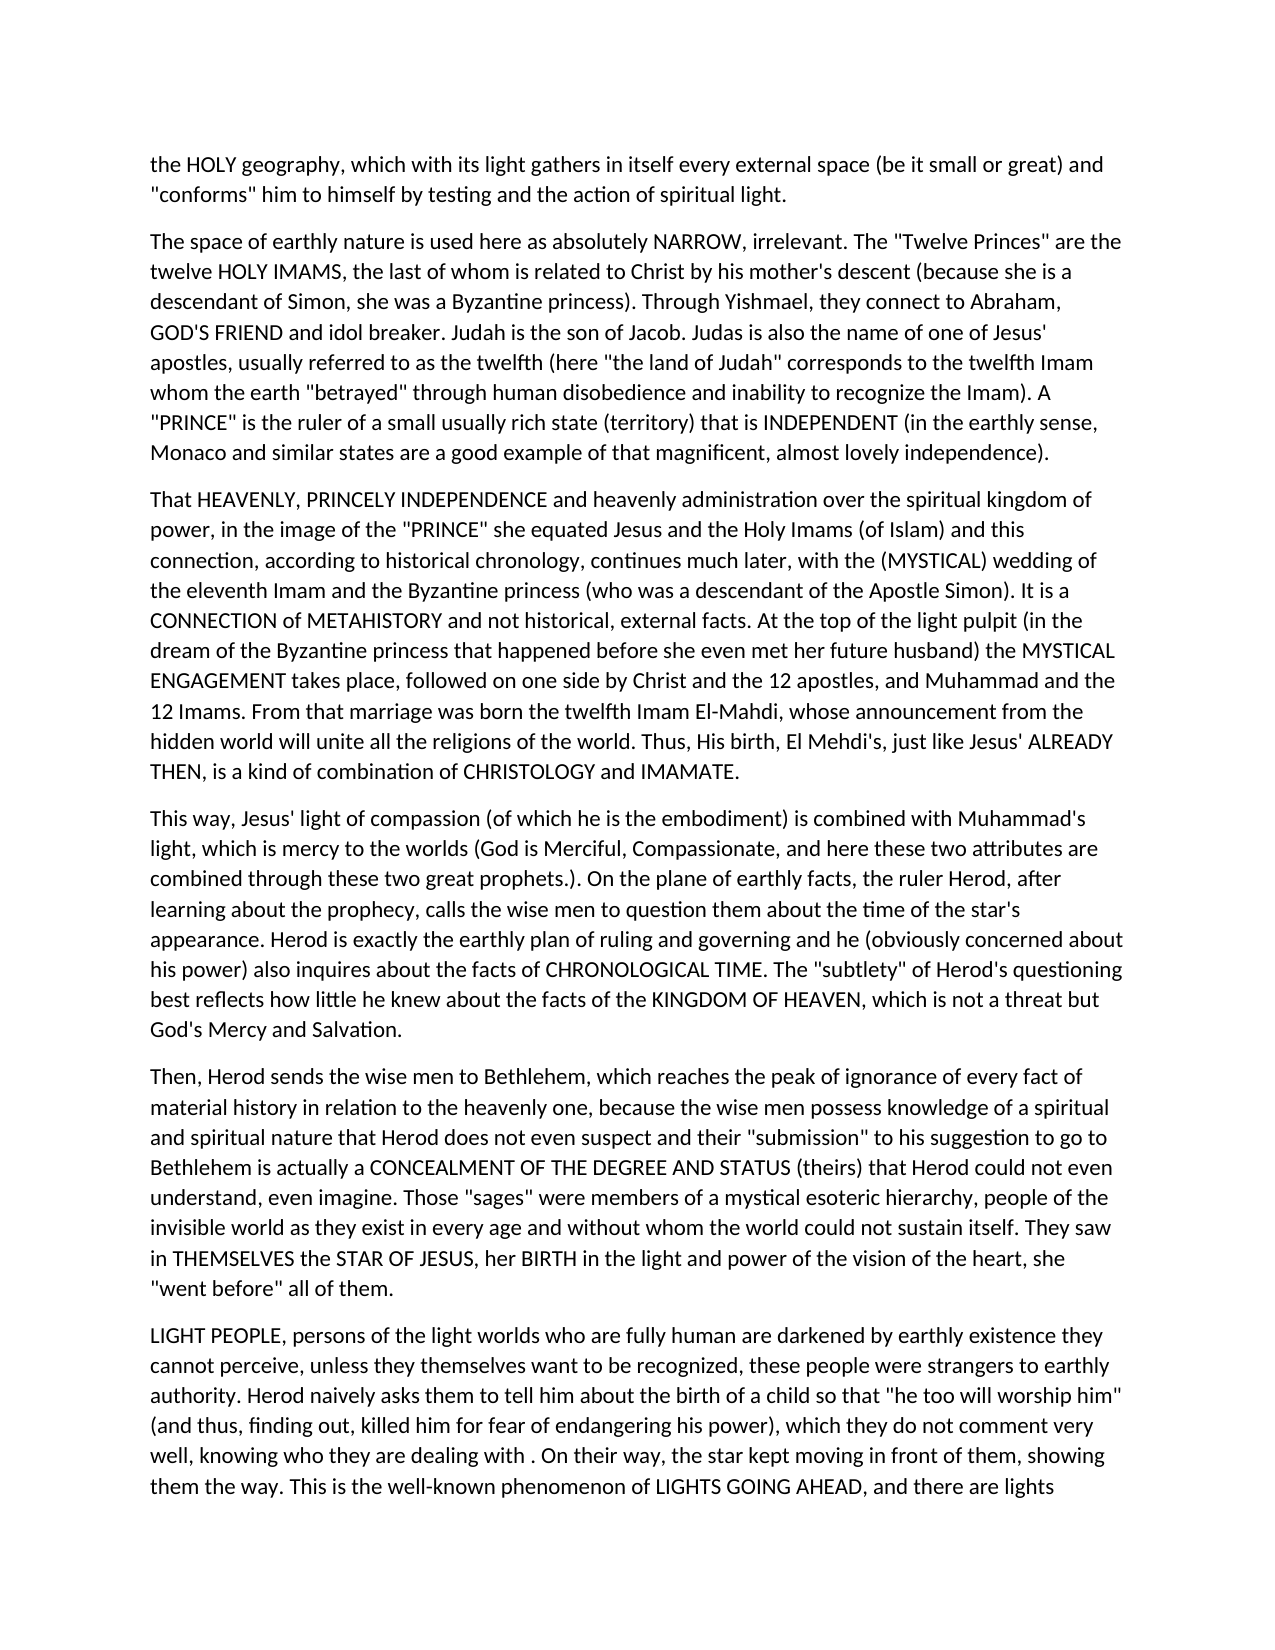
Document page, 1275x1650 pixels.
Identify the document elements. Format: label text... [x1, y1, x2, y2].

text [150, 150, 1125, 208]
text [150, 1321, 1125, 1500]
text This way, Jesus' light of compassion (of which he is the embodiment) is combined with Muhammad's light, which is mercy to the worlds (God is Merciful, Compassionate, and here these two attributes are combined through these two great prophets.). On the plane of earthly facts, the ruler Herod, after learning about the prophecy, calls the wise men to question them about the time of the star's appearance. Herod is exactly the earthly plan of ruling and governing and he (obviously concerned about his power) also inquires about the facts of CHRONOLOGICAL TIME. The "subtlety" of Herod's questioning best reflects how little he knew about the facts of the KINGDOM OF HEAVEN, which is not a threat but God's Mercy and Salvation. [150, 804, 1125, 1044]
text The space of earthly nature is used here as absolutely NARROW, irrelevant. The "Twelve Princes" are the twelve HOLY IMAMS, the last of whom is related to Christ by his mother's descent (because she is a descendant of Simon, she was a Byzantine princess). Through Yishmael, they connect to Abraham, GOD'S FRIEND and idol breaker. Judah is the son of Jacob. Judas is also the name of one of Jesus' apostles, usually referred to as the twelfth (here "the land of Judah" corresponds to the twelfth Imam whom the earth "betrayed" through human disobedience and inability to recognize the Imam). A "PRINCE" is the ruler of a small usually rich state (territory) that is INDEPENDENT (in the earthly sense, Monaco and similar states are a good example of that magnificent, almost lovely independence). [150, 227, 1125, 467]
text Then, Herod sends the wise men to Bethlehem, which reaches the peak of ignorance of every fact of material history in relation to the heavenly one, because the wise men possess knowledge of a spiritual and spiritual nature that Herod does not even suspect and their "submission" to his suggestion to go to Bethlehem is actually a CONCEALMENT OF THE DEGREE AND STATUS (theirs) that Herod could not even understand, even imagine. Those "sages" were members of a mystical esoteric hierarchy, people of the invisible world as they exist in every age and without whom the world could not sustain itself. They saw in THEMSELVES the STAR OF JESUS, her BIRTH in the light and power of the vision of the heart, she "went before" all of them. [150, 1062, 1125, 1302]
text That HEAVENLY, PRINCELY INDEPENDENCE and heavenly administration over the spiritual kingdom of power, in the image of the "PRINCE" she equated Jesus and the Holy Imams (of Islam) and this connection, according to historical chronology, continues much later, with the (MYSTICAL) wedding of the eleventh Imam and the Byzantine princess (who was a descendant of the Apostle Simon). It is a CONNECTION of METAHISTORY and not historical, external facts. At the top of the light pulpit (in the dream of the Byzantine princess that happened before she even met her future husband) the MYSTICAL ENGAGEMENT takes place, followed on one side by Christ and the 12 apostles, and Muhammad and the 12 Imams. From that marriage was born the twelfth Imam El-Mahdi, whose announcement from the hidden world will unite all the religions of the world. Thus, His birth, El Mehdi's, just like Jesus' ALREADY THEN, is a kind of combination of CHRISTOLOGY and IMAMATE. [150, 485, 1125, 785]
